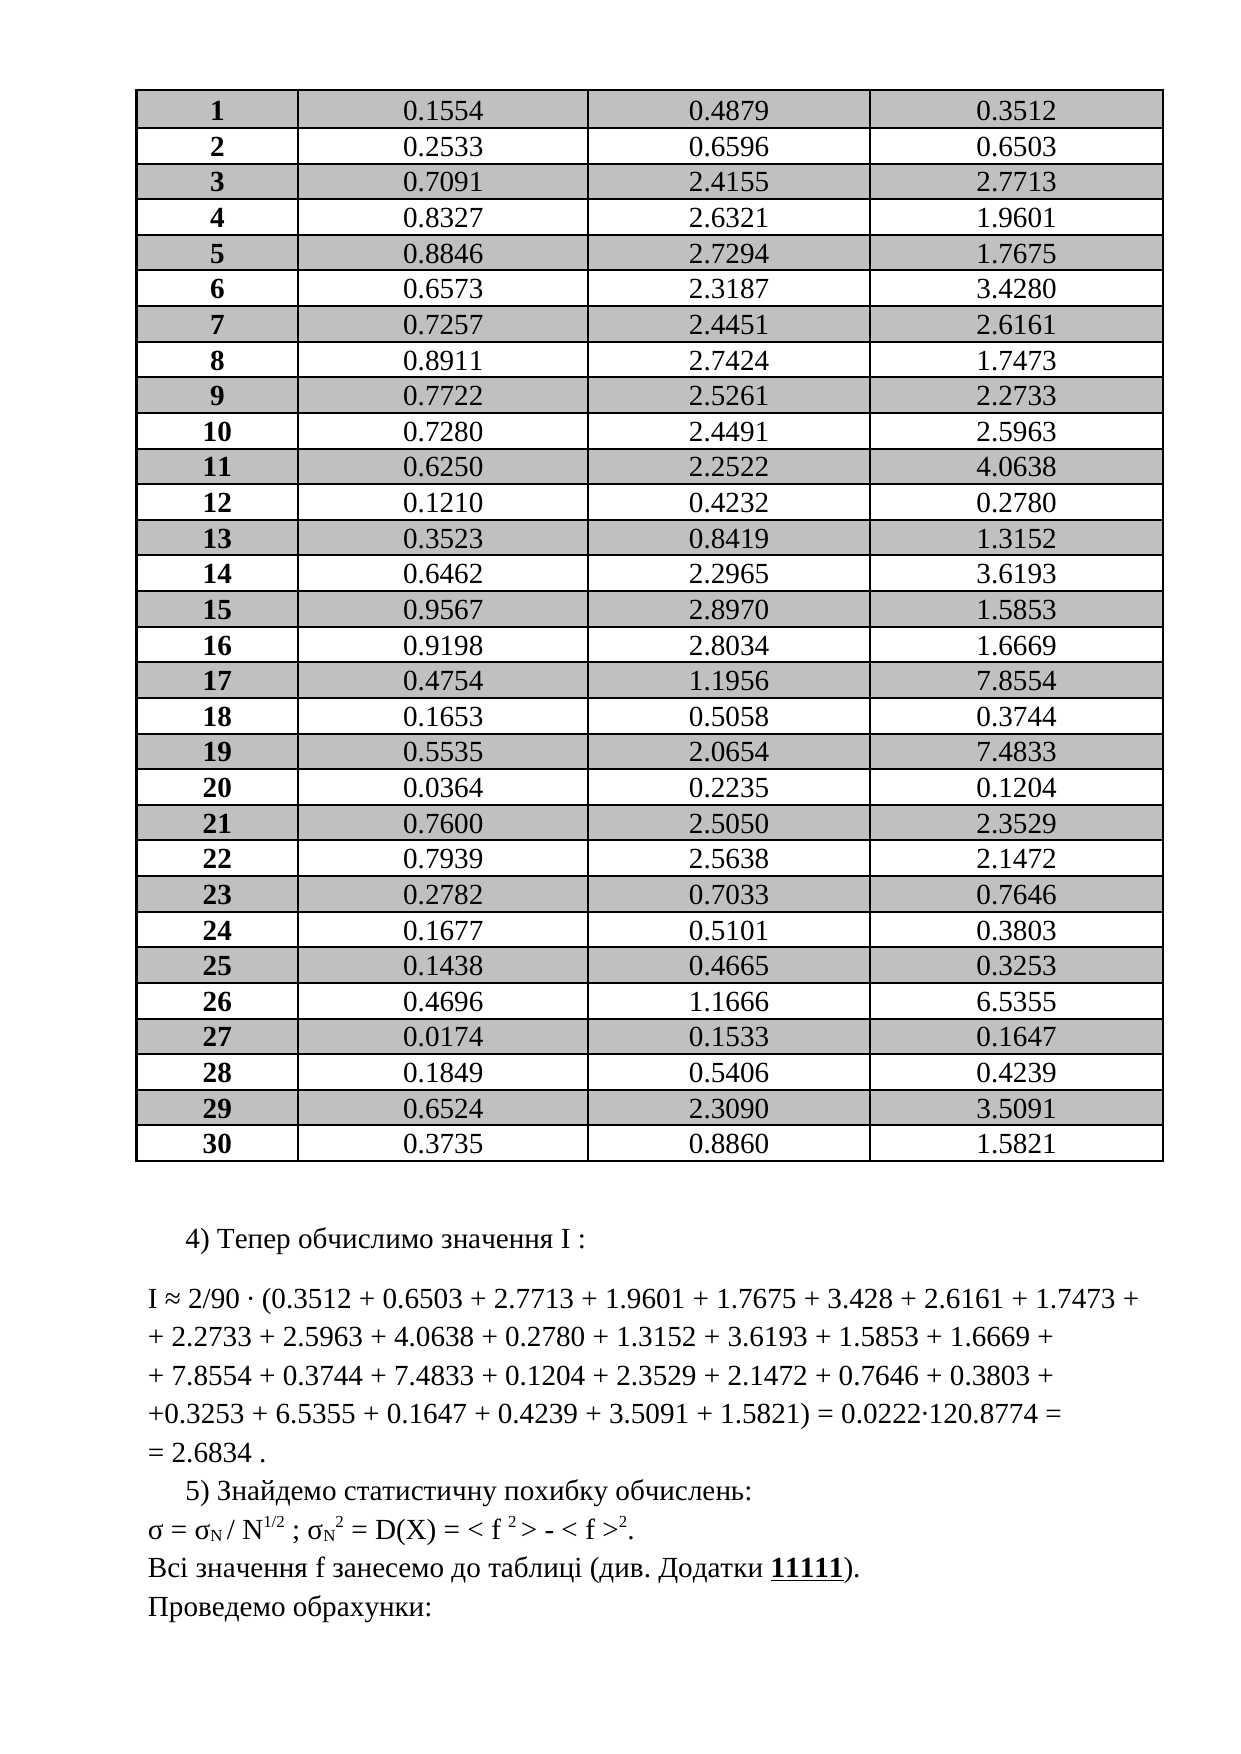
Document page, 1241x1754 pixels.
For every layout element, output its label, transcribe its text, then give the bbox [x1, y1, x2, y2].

table_cell 28 [138, 1055, 297, 1089]
table_cell 0.6250 [299, 450, 587, 483]
table_cell 0.7091 [299, 165, 587, 198]
table_cell 19 [138, 735, 297, 768]
text Всі значення f занесемо до таблиці (див. Додатки 11111). [148, 1551, 1152, 1584]
table_cell 0.1647 [871, 1020, 1162, 1053]
table_cell 0.1204 [871, 770, 1162, 804]
table_cell 2.1472 [871, 841, 1162, 875]
table_cell 0.8419 [589, 521, 869, 554]
table_cell 0.3253 [871, 948, 1162, 982]
table_cell 0.6596 [589, 129, 869, 162]
table_cell 0.5406 [589, 1055, 869, 1089]
table_cell 12 [138, 485, 297, 519]
table_cell 3.4280 [871, 271, 1162, 305]
table_cell 0.6573 [299, 271, 587, 305]
table_cell 2.3090 [589, 1091, 869, 1124]
table_cell 13 [138, 521, 297, 554]
table_cell 9 [138, 378, 297, 412]
table_cell 1.5853 [871, 592, 1162, 626]
table_cell 2.2733 [871, 378, 1162, 412]
table_cell 0.4879 [589, 91, 869, 127]
table_cell 0.6503 [871, 129, 1162, 162]
table_cell 0.3523 [299, 521, 587, 554]
table_cell 2.3187 [589, 271, 869, 305]
table_cell 7.4833 [871, 735, 1162, 768]
table_cell 16 [138, 628, 297, 661]
table_cell 3.5091 [871, 1091, 1162, 1124]
table_cell 4.0638 [871, 450, 1162, 483]
table_cell 0.1554 [299, 91, 587, 127]
table_cell 0.4696 [299, 984, 587, 1017]
table_cell 25 [138, 948, 297, 982]
table_cell 1.5821 [871, 1126, 1162, 1160]
table_cell 2.3529 [871, 806, 1162, 839]
table_cell 2.5638 [589, 841, 869, 875]
table_cell 0.9567 [299, 592, 587, 626]
table_cell 6 [138, 271, 297, 305]
table_cell 2.7294 [589, 236, 869, 269]
table_cell 0.7033 [589, 877, 869, 911]
table_cell 7 [138, 307, 297, 341]
table_cell 2.8970 [589, 592, 869, 626]
table_cell 1.9601 [871, 200, 1162, 234]
table_cell 0.1677 [299, 913, 587, 946]
table_cell 27 [138, 1020, 297, 1053]
table_cell 23 [138, 877, 297, 911]
table_cell 0.7257 [299, 307, 587, 341]
text Проведемо обрахунки: [148, 1589, 1152, 1623]
table_cell 2.4451 [589, 307, 869, 341]
table_cell 2.8034 [589, 628, 869, 661]
table_cell 24 [138, 913, 297, 946]
table_cell 0.7939 [299, 841, 587, 875]
table_cell 20 [138, 770, 297, 804]
table_cell 0.3512 [871, 91, 1162, 127]
table_cell 30 [138, 1126, 297, 1160]
text I ≈ 2/90 ∙ (0.3512 + 0.6503 + 2.7713 + 1.9601 + 1.7675 + 3.428 + 2.6161 + 1.7473 + + 2.2733 + 2.5963 + 4.0638 + 0.2780 + 1.3152 + 3.6193 + 1.5853 + 1.6669 + [148, 1281, 1152, 1353]
table_cell 2.2522 [589, 450, 869, 483]
table_cell 7.8554 [871, 663, 1162, 697]
table_cell 0.8860 [589, 1126, 869, 1160]
table_cell 0.3744 [871, 699, 1162, 732]
table_cell 3.6193 [871, 556, 1162, 590]
table_cell 2 [138, 129, 297, 162]
table_cell 0.0174 [299, 1020, 587, 1053]
table_cell 0.2782 [299, 877, 587, 911]
table_cell 10 [138, 414, 297, 447]
table_cell 22 [138, 841, 297, 875]
table_cell 0.7600 [299, 806, 587, 839]
text 4) Тепер обчислимо значення I : [148, 1221, 1152, 1255]
table_cell 2.6161 [871, 307, 1162, 341]
table_cell 0.3735 [299, 1126, 587, 1160]
table_cell 0.4754 [299, 663, 587, 697]
table_cell 0.0364 [299, 770, 587, 804]
table_cell 2.7713 [871, 165, 1162, 198]
text 5) Знайдемо статистичну похибку обчислень: [148, 1473, 1152, 1507]
table_cell 5 [138, 236, 297, 269]
table_cell 0.2235 [589, 770, 869, 804]
table_cell 0.8911 [299, 343, 587, 376]
table_cell 21 [138, 806, 297, 839]
table_cell 0.7722 [299, 378, 587, 412]
table_cell 0.2780 [871, 485, 1162, 519]
table_cell 1 [138, 91, 297, 127]
table_cell 0.2533 [299, 129, 587, 162]
table_cell 0.6524 [299, 1091, 587, 1124]
table_cell 0.6462 [299, 556, 587, 590]
table_cell 3 [138, 165, 297, 198]
table_cell 1.1956 [589, 663, 869, 697]
table_cell 0.5535 [299, 735, 587, 768]
table_cell 0.9198 [299, 628, 587, 661]
text +0.3253 + 6.5355 + 0.1647 + 0.4239 + 3.5091 + 1.5821) = 0.0222∙120.8774 = [148, 1396, 1152, 1430]
table_cell 14 [138, 556, 297, 590]
table_cell 0.1653 [299, 699, 587, 732]
table_cell 0.1438 [299, 948, 587, 982]
table_cell 0.4232 [589, 485, 869, 519]
table_cell 1.7675 [871, 236, 1162, 269]
table_cell 8 [138, 343, 297, 376]
table_cell 0.8846 [299, 236, 587, 269]
table_cell 4 [138, 200, 297, 234]
table_cell 0.7646 [871, 877, 1162, 911]
table_cell 0.5101 [589, 913, 869, 946]
table_cell 15 [138, 592, 297, 626]
table_cell 26 [138, 984, 297, 1017]
table_cell 2.4491 [589, 414, 869, 447]
table_cell 2.4155 [589, 165, 869, 198]
table_cell 18 [138, 699, 297, 732]
table_cell 2.5050 [589, 806, 869, 839]
table_cell 2.0654 [589, 735, 869, 768]
table_cell 0.4239 [871, 1055, 1162, 1089]
table_cell 11 [138, 450, 297, 483]
table_cell 0.1533 [589, 1020, 869, 1053]
table_cell 6.5355 [871, 984, 1162, 1017]
table_cell 0.7280 [299, 414, 587, 447]
table_cell 2.7424 [589, 343, 869, 376]
table_cell 2.2965 [589, 556, 869, 590]
table_cell 0.8327 [299, 200, 587, 234]
table_cell 0.4665 [589, 948, 869, 982]
text σ = σN / N1/2 ; σN2 = D(X) = ˂ f 2 ˃ - ˂ f ˃2. [148, 1512, 1152, 1546]
table_cell 29 [138, 1091, 297, 1124]
text + 7.8554 + 0.3744 + 7.4833 + 0.1204 + 2.3529 + 2.1472 + 0.7646 + 0.3803 + [148, 1358, 1152, 1391]
table_cell 1.6669 [871, 628, 1162, 661]
table_cell 17 [138, 663, 297, 697]
text = 2.6834 . [148, 1435, 1152, 1468]
table_cell 0.1849 [299, 1055, 587, 1089]
table_cell 0.3803 [871, 913, 1162, 946]
table_cell 2.5963 [871, 414, 1162, 447]
table_cell 1.3152 [871, 521, 1162, 554]
table_cell 0.1210 [299, 485, 587, 519]
table_cell 2.5261 [589, 378, 869, 412]
table_cell 1.7473 [871, 343, 1162, 376]
table_cell 0.5058 [589, 699, 869, 732]
table_cell 2.6321 [589, 200, 869, 234]
table_cell 1.1666 [589, 984, 869, 1017]
